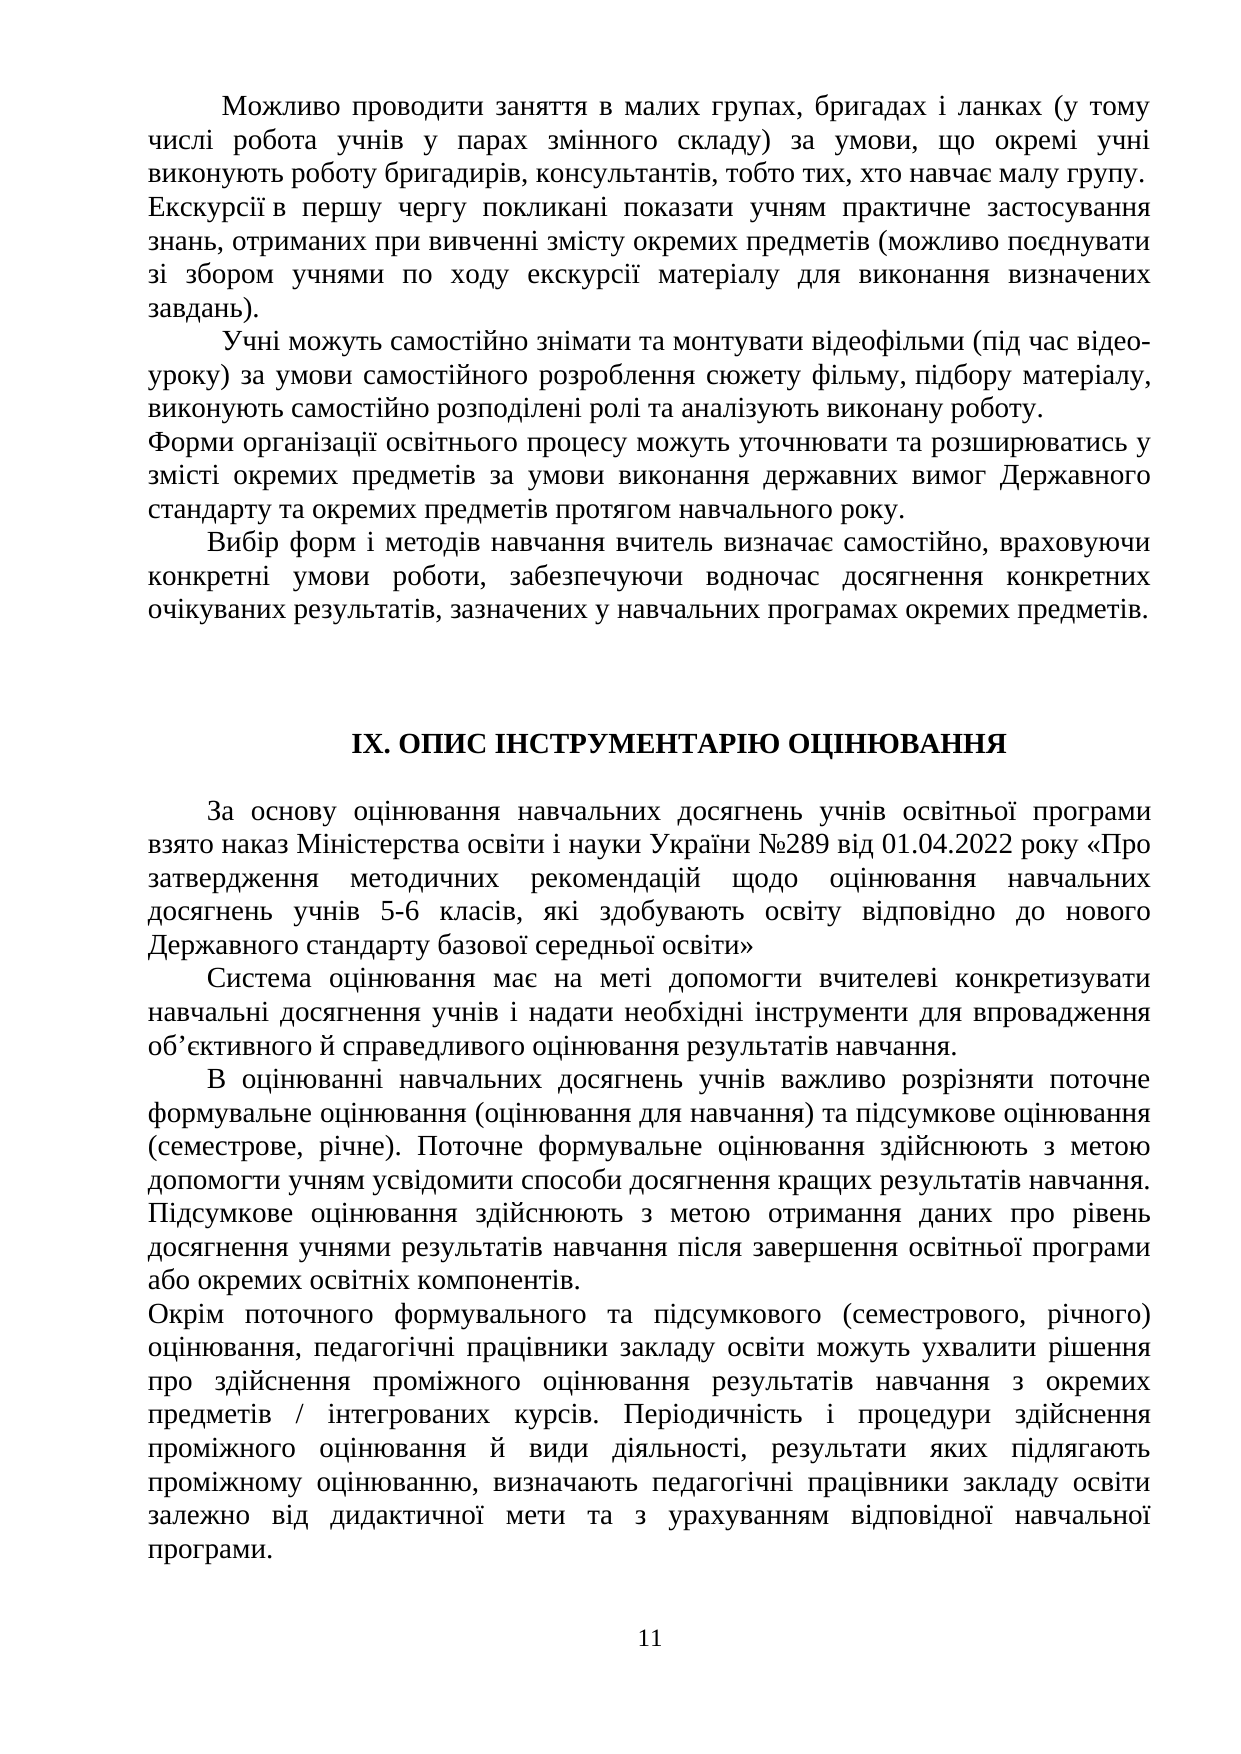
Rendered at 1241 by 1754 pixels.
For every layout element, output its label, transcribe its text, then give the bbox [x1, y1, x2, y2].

text Окрім поточного формувального та підсумкового (семестрового, річного) оцінювання, педагогічні працівники закладу освіти можуть ухвалити рішення про здійснення проміжного оцінювання результатів навчання з окремих предметів / інтегрованих курсів. Періодичність і процедури здійснення проміжного оцінювання й види діяльності, результати яких підлягають проміжному оцінюванню, визначають педагогічні працівники закладу освіти залежно від дидактичної мети та з урахуванням відповідної навчальної програми. [148, 1296, 1152, 1564]
text Вибір форм і методів навчання вчитель визначає самостійно, враховуючи конкретні умови роботи, забезпечуючи водночас досягнення конкретних очікуваних результатів, зазначених у навчальних програмах окремих предметів. [148, 524, 1152, 625]
text ІX. ОПИС ІНСТРУМЕНТАРІЮ ОЦІНЮВАННЯ [148, 726, 1152, 759]
text Можливо проводити заняття в малих групах, бригадах і ланках (у тому числі робота учнів у парах змінного складу) за умови, що окремі учні виконують роботу бригадирів, консультантів, тобто тих, хто навчає малу групу. [148, 88, 1152, 189]
text Система оцінювання має на меті допомогти вчителеві конкретизувати навчальні досягнення учнів і надати необхідні інструменти для впровадження об’єктивного й справедливого оцінювання результатів навчання. [148, 961, 1152, 1061]
text За основу оцінювання навчальних досягнень учнів освітньої програми взято наказ Міністерства освіти і науки України №289 від 01.04.2022 року «Про затвердження методичних рекомендацій щодо оцінювання навчальних досягнень учнів 5-6 класів, які здобувають освіту відповідно до нового Державного стандарту базової середньої освіти» [148, 793, 1152, 961]
text Учні можуть самостійно знімати та монтувати відеофільми (під час відео-уроку) за умови самостійного розроблення сюжету фільму, підбору матеріалу, виконують самостійно розподілені ролі та аналізують виконану роботу. [148, 323, 1152, 424]
text Форми організації освітнього процесу можуть уточнювати та розширюватись у змісті окремих предметів за умови виконання державних вимог Державного стандарту та окремих предметів протягом навчального року. [148, 424, 1152, 524]
text Екскурсії в першу чергу покликані показати учням практичне застосування знань, отриманих при вивченні змісту окремих предметів (можливо поєднувати зі збором учнями по ходу екскурсії матеріалу для виконання визначених завдань). [148, 189, 1152, 323]
text В оцінюванні навчальних досягнень учнів важливо розрізняти поточне формувальне оцінювання (оцінювання для навчання) та підсумкове оцінювання (семестрове, річне). Поточне формувальне оцінювання здійснюють з метою допомогти учням усвідомити способи досягнення кращих результатів навчання. Підсумкове оцінювання здійснюють з метою отримання даних про рівень досягнення учнями результатів навчання після завершення освітньої програми або окремих освітніх компонентів. [148, 1061, 1152, 1296]
